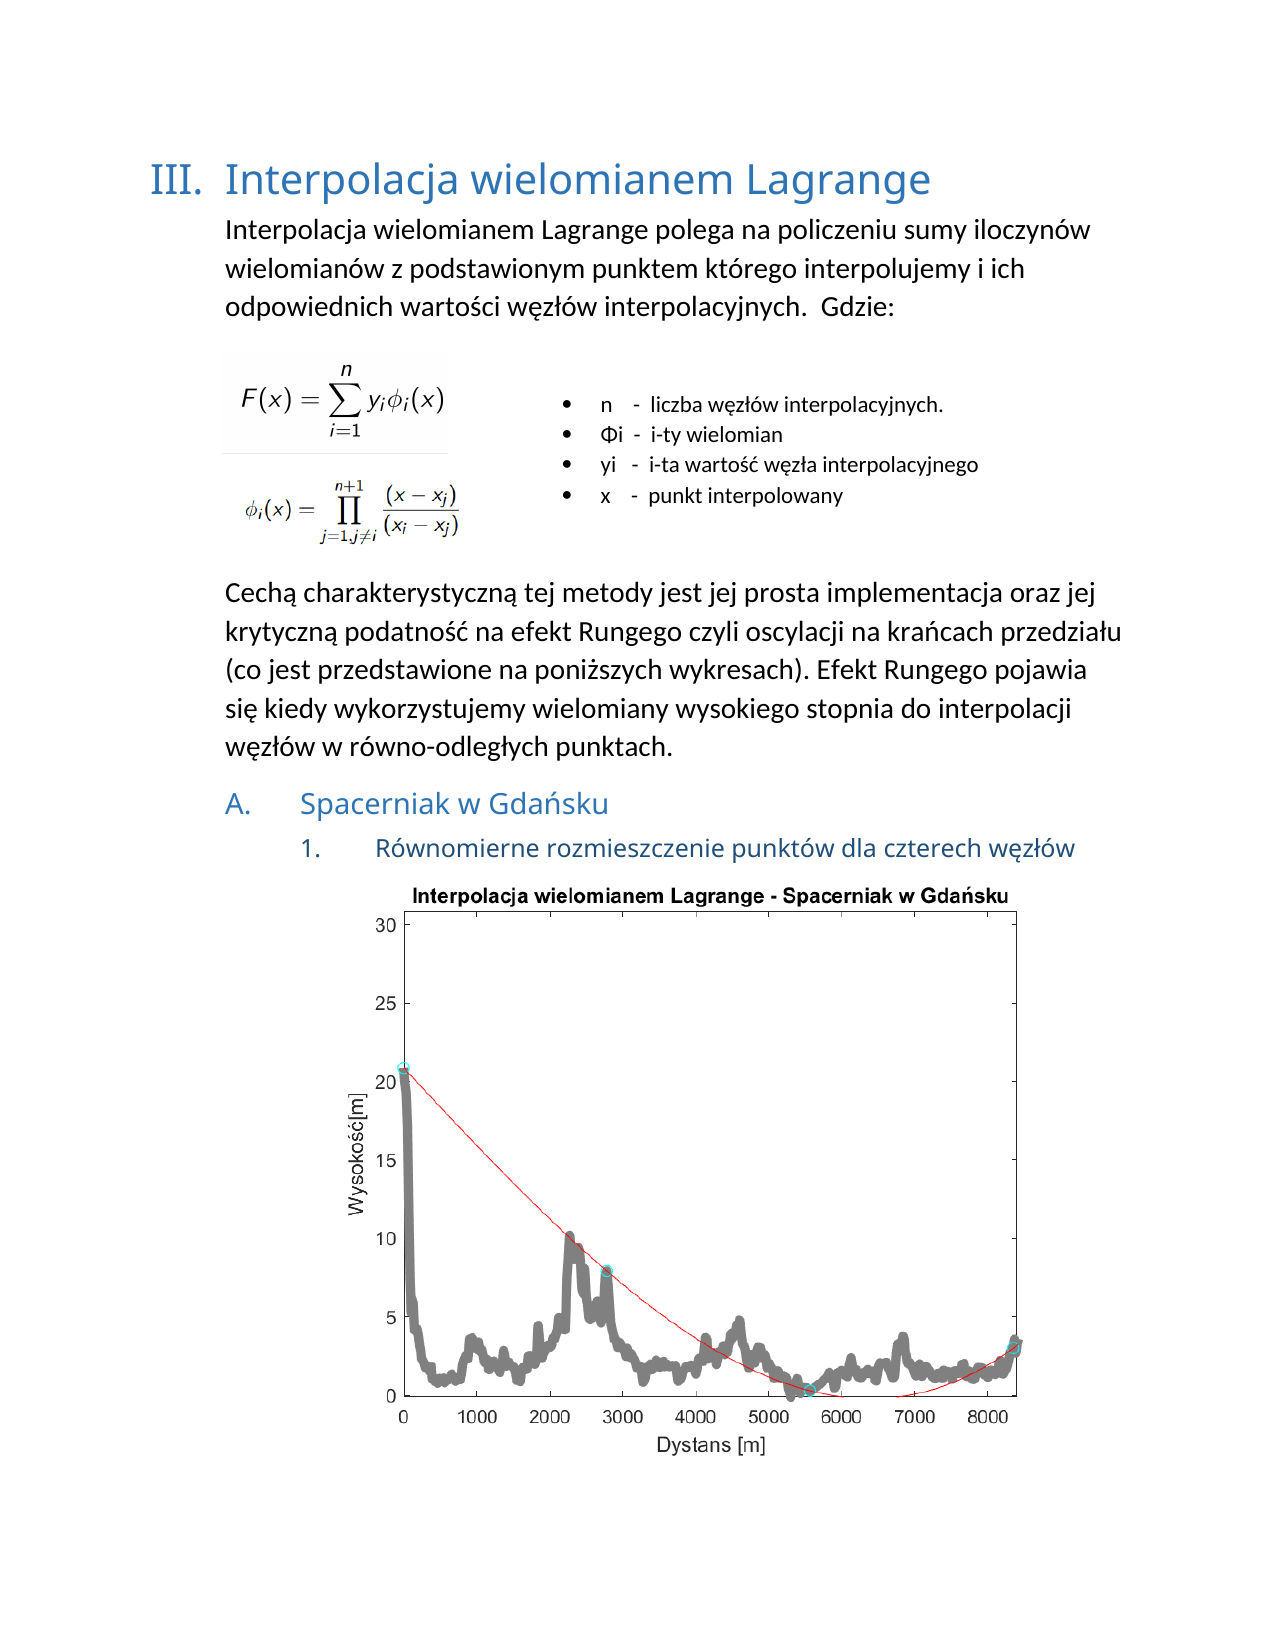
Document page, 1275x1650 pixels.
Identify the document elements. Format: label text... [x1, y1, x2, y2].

subtitle Spacerniak w Gdańsku [225, 783, 1125, 823]
text Cechą charakterystyczną tej metody jest jej prosta implementacja oraz jej krytyczną podatność na efekt Rungego czyli oscylacji na krańcach przedziału (co jest przedstawione na poniższych wykresach). Efekt Rungego pojawia się kiedy wykorzystujemy wielomiany wysokiego stopnia do interpolacji węzłów w równo-odległych punktach. [225, 574, 1125, 764]
subtitle Interpolacja wielomianem Lagrange [150, 150, 1125, 207]
list yi - i-ta wartość węzła interpolacyjnego [563, 451, 1125, 478]
picture [228, 468, 471, 554]
picture [300, 866, 1093, 1462]
picture [222, 352, 448, 454]
list x - punkt interpolowany [563, 481, 1125, 509]
list Φi - i-ty wielomian [563, 420, 1125, 448]
subtitle Równomierne rozmieszczenie punktów dla czterech węzłów [300, 830, 1125, 864]
list n - liczba węzłów interpolacyjnych. [563, 390, 1125, 418]
